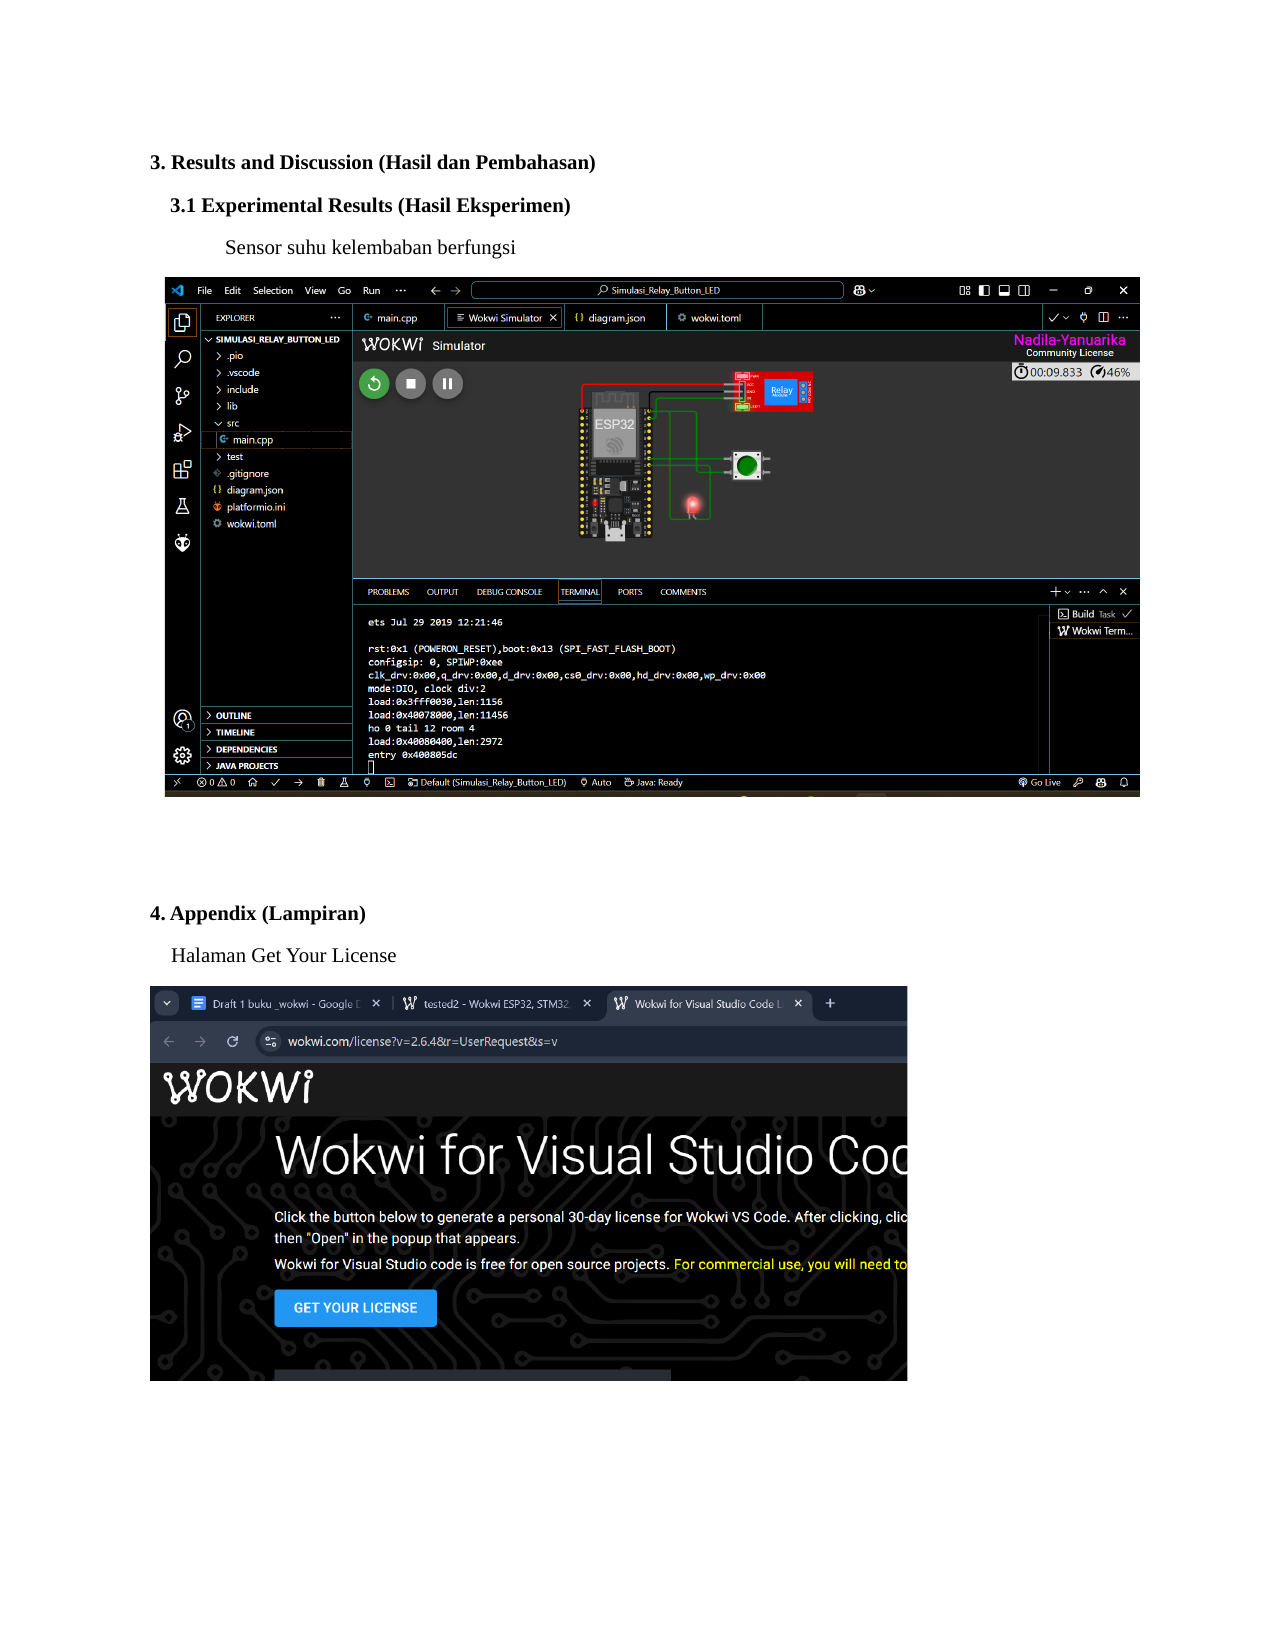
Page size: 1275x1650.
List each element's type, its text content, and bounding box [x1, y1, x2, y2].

picture [150, 986, 908, 1381]
picture [164, 277, 1140, 797]
text 3.1 Experimental Results (Hasil Eksperimen) [165, 193, 1125, 217]
text Halaman Get Your License [150, 943, 1125, 967]
text 4. Appendix (Lampiran) [150, 901, 1125, 925]
text 3. Results and Discussion (Hasil dan Pembahasan) [150, 150, 1125, 174]
text Sensor suhu kelembaban berfungsi [165, 235, 1125, 259]
